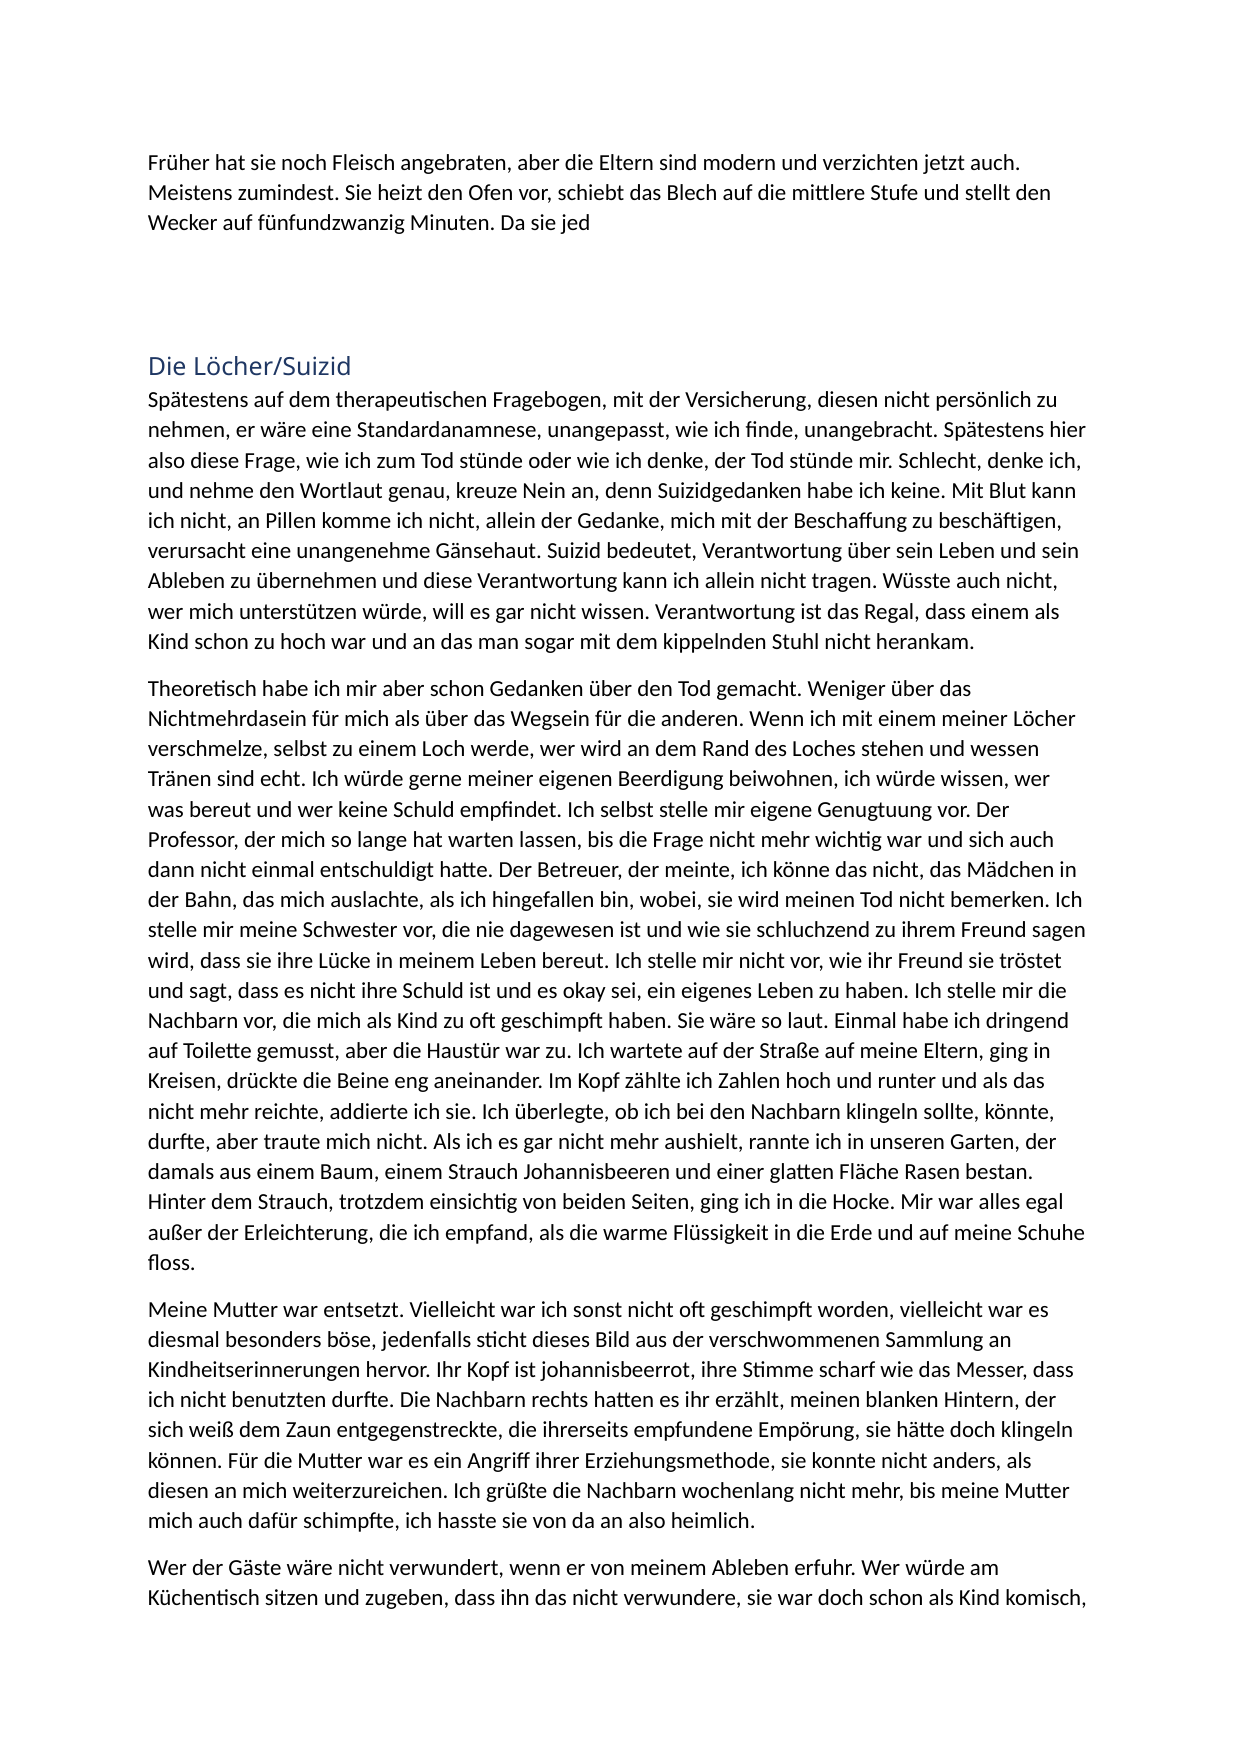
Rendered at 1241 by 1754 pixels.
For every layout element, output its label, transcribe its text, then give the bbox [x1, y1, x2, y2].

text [148, 1553, 1093, 1611]
text Meine Mutter war entsetzt. Vielleicht war ich sonst nicht oft geschimpft worden, vielleicht war es diesmal besonders böse, jedenfalls sticht dieses Bild aus der verschwommenen Sammlung an Kindheitserinnerungen hervor. Ihr Kopf ist johannisbeerrot, ihre Stimme scharf wie das Messer, dass ich nicht benutzten durfte. Die Nachbarn rechts hatten es ihr erzählt, meinen blanken Hintern, der sich weiß dem Zaun entgegenstreckte, die ihrerseits empfundene Empörung, sie hätte doch klingeln können. Für die Mutter war es ein Angriff ihrer Erziehungsmethode, sie konnte nicht anders, als diesen an mich weiterzureichen. Ich grüßte die Nachbarn wochenlang nicht mehr, bis meine Mutter mich auch dafür schimpfte, ich hasste sie von da an also heimlich. [148, 1295, 1093, 1534]
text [148, 148, 1093, 236]
text Spätestens auf dem therapeutischen Fragebogen, mit der Versicherung, diesen nicht persönlich zu nehmen, er wäre eine Standardanamnese, unangepasst, wie ich finde, unangebracht. Spätestens hier also diese Frage, wie ich zum Tod stünde oder wie ich denke, der Tod stünde mir. Schlecht, denke ich, und nehme den Wortlaut genau, kreuze Nein an, denn Suizidgedanken habe ich keine. Mit Blut kann ich nicht, an Pillen komme ich nicht, allein der Gedanke, mich mit der Beschaffung zu beschäftigen, verursacht eine unangenehme Gänsehaut. Suizid bedeutet, Verantwortung über sein Leben und sein Ableben zu übernehmen und diese Verantwortung kann ich allein nicht tragen. Wüsste auch nicht, wer mich unterstützen würde, will es gar nicht wissen. Verantwortung ist das Regal, dass einem als Kind schon zu hoch war und an das man sogar mit dem kippelnden Stuhl nicht herankam. [148, 385, 1093, 655]
text Theoretisch habe ich mir aber schon Gedanken über den Tod gemacht. Weniger über das Nichtmehrdasein für mich als über das Wegsein für die anderen. Wenn ich mit einem meiner Löcher verschmelze, selbst zu einem Loch werde, wer wird an dem Rand des Loches stehen und wessen Tränen sind echt. Ich würde gerne meiner eigenen Beerdigung beiwohnen, ich würde wissen, wer was bereut und wer keine Schuld empfindet. Ich selbst stelle mir eigene Genugtuung vor. Der Professor, der mich so lange hat warten lassen, bis die Frage nicht mehr wichtig war und sich auch dann nicht einmal entschuldigt hatte. Der Betreuer, der meinte, ich könne das nicht, das Mädchen in der Bahn, das mich auslachte, als ich hingefallen bin, wobei, sie wird meinen Tod nicht bemerken. Ich stelle mir meine Schwester vor, die nie dagewesen ist und wie sie schluchzend zu ihrem Freund sagen wird, dass sie ihre Lücke in meinem Leben bereut. Ich stelle mir nicht vor, wie ihr Freund sie tröstet und sagt, dass es nicht ihre Schuld ist und es okay sei, ein eigenes Leben zu haben. Ich stelle mir die Nachbarn vor, die mich als Kind zu oft geschimpft haben. Sie wäre so laut. Einmal habe ich dringend auf Toilette gemusst, aber die Haustür war zu. Ich wartete auf der Straße auf meine Eltern, ging in Kreisen, drückte die Beine eng aneinander. Im Kopf zählte ich Zahlen hoch und runter und als das nicht mehr reichte, addierte ich sie. Ich überlegte, ob ich bei den Nachbarn klingeln sollte, könnte, durfte, aber traute mich nicht. Als ich es gar nicht mehr aushielt, rannte ich in unseren Garten, der damals aus einem Baum, einem Strauch Johannisbeeren und einer glatten Fläche Rasen bestan. Hinter dem Strauch, trotzdem einsichtig von beiden Seiten, ging ich in die Hocke. Mir war alles egal außer der Erleichterung, die ich empfand, als die warme Flüssigkeit in die Erde und auf meine Schuhe floss. [148, 674, 1093, 1276]
subtitle Die Löcher/Suizid [148, 349, 1093, 383]
